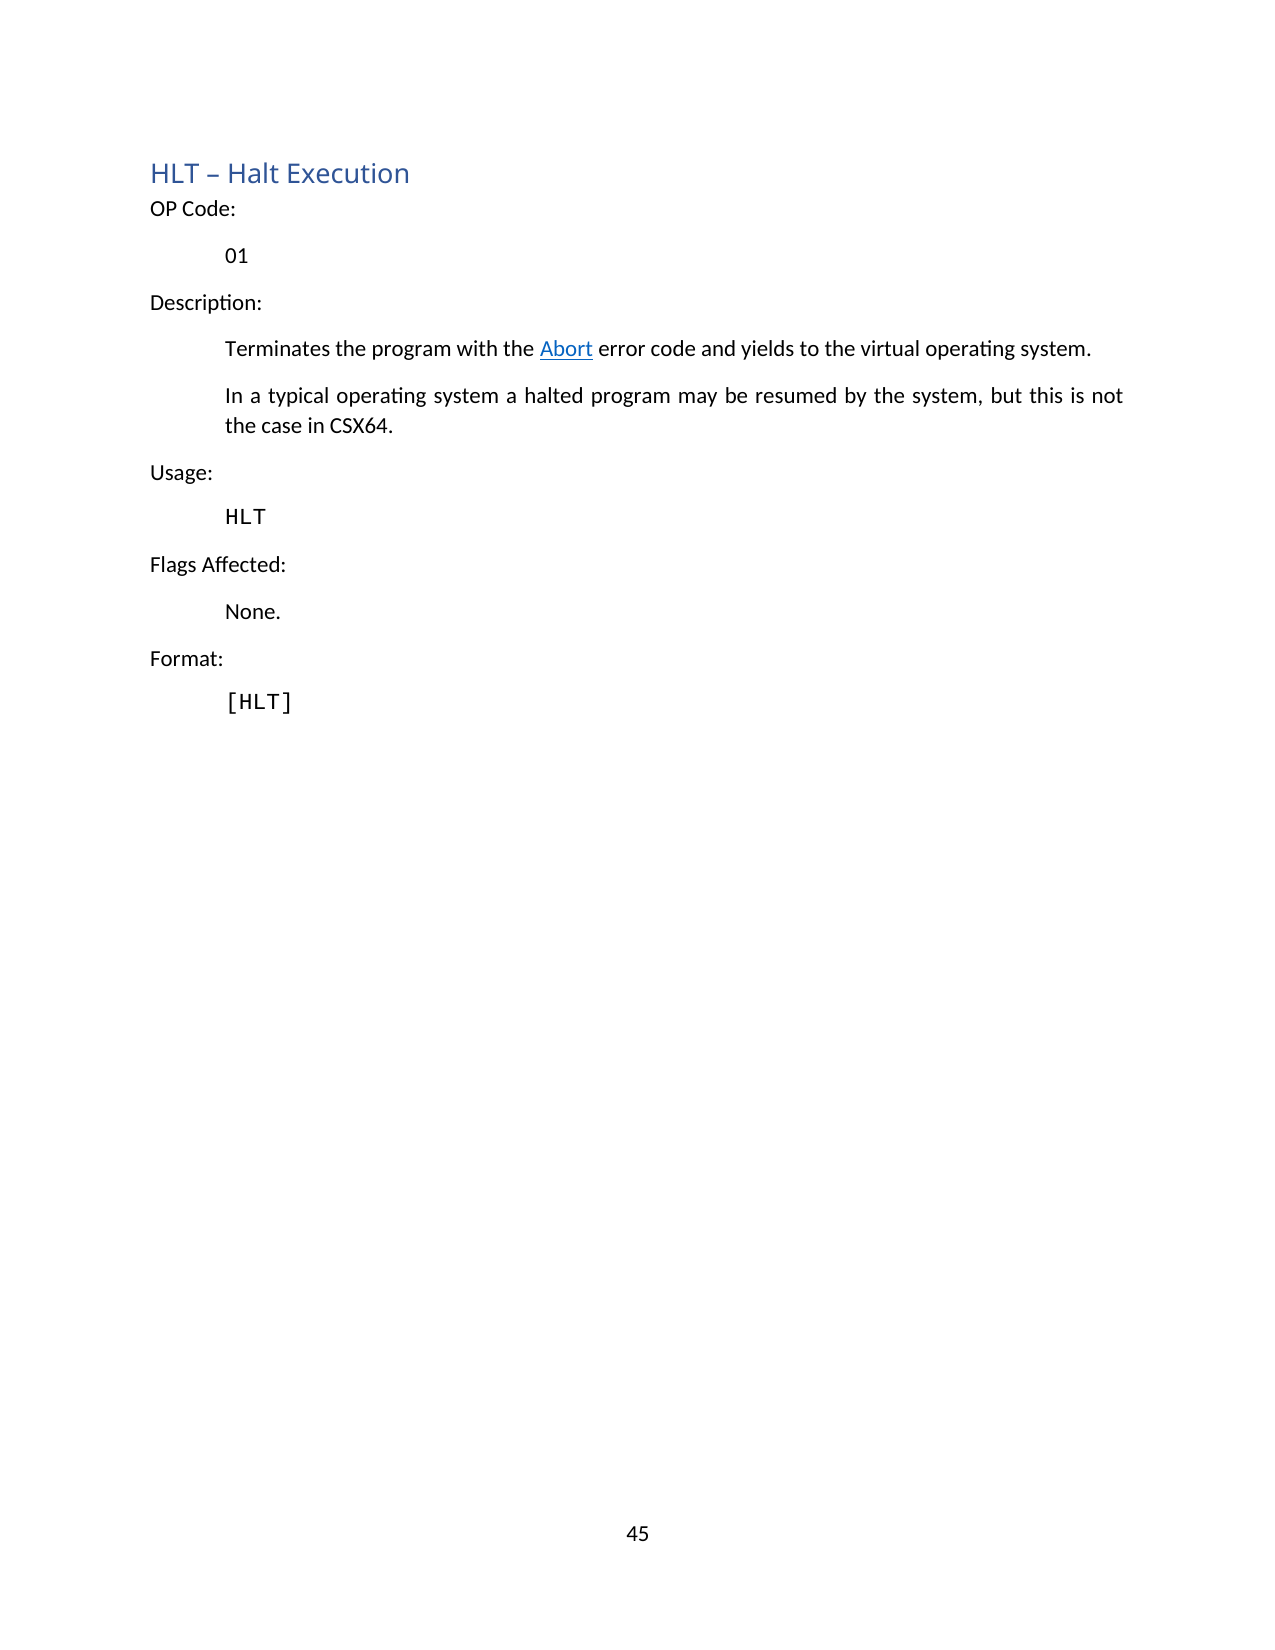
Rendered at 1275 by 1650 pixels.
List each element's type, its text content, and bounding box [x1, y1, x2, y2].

text Flags Affected: [150, 550, 1125, 578]
text Terminates the program with the Abort error code and yields to the virtual operating system. [225, 334, 1125, 363]
text Format: [150, 644, 1125, 672]
text OP Code: [150, 194, 1125, 222]
text In a typical operating system a halted program may be resumed by the system, but this is not the case in CSX64. [225, 381, 1125, 440]
text Usage: [150, 458, 1125, 487]
text [HLT] [225, 691, 1125, 717]
text None. [225, 597, 1125, 625]
subtitle HLT – Halt Execution [150, 154, 1125, 191]
text Description: [150, 288, 1125, 316]
text HLT [225, 505, 1125, 531]
text 01 [225, 241, 1125, 269]
